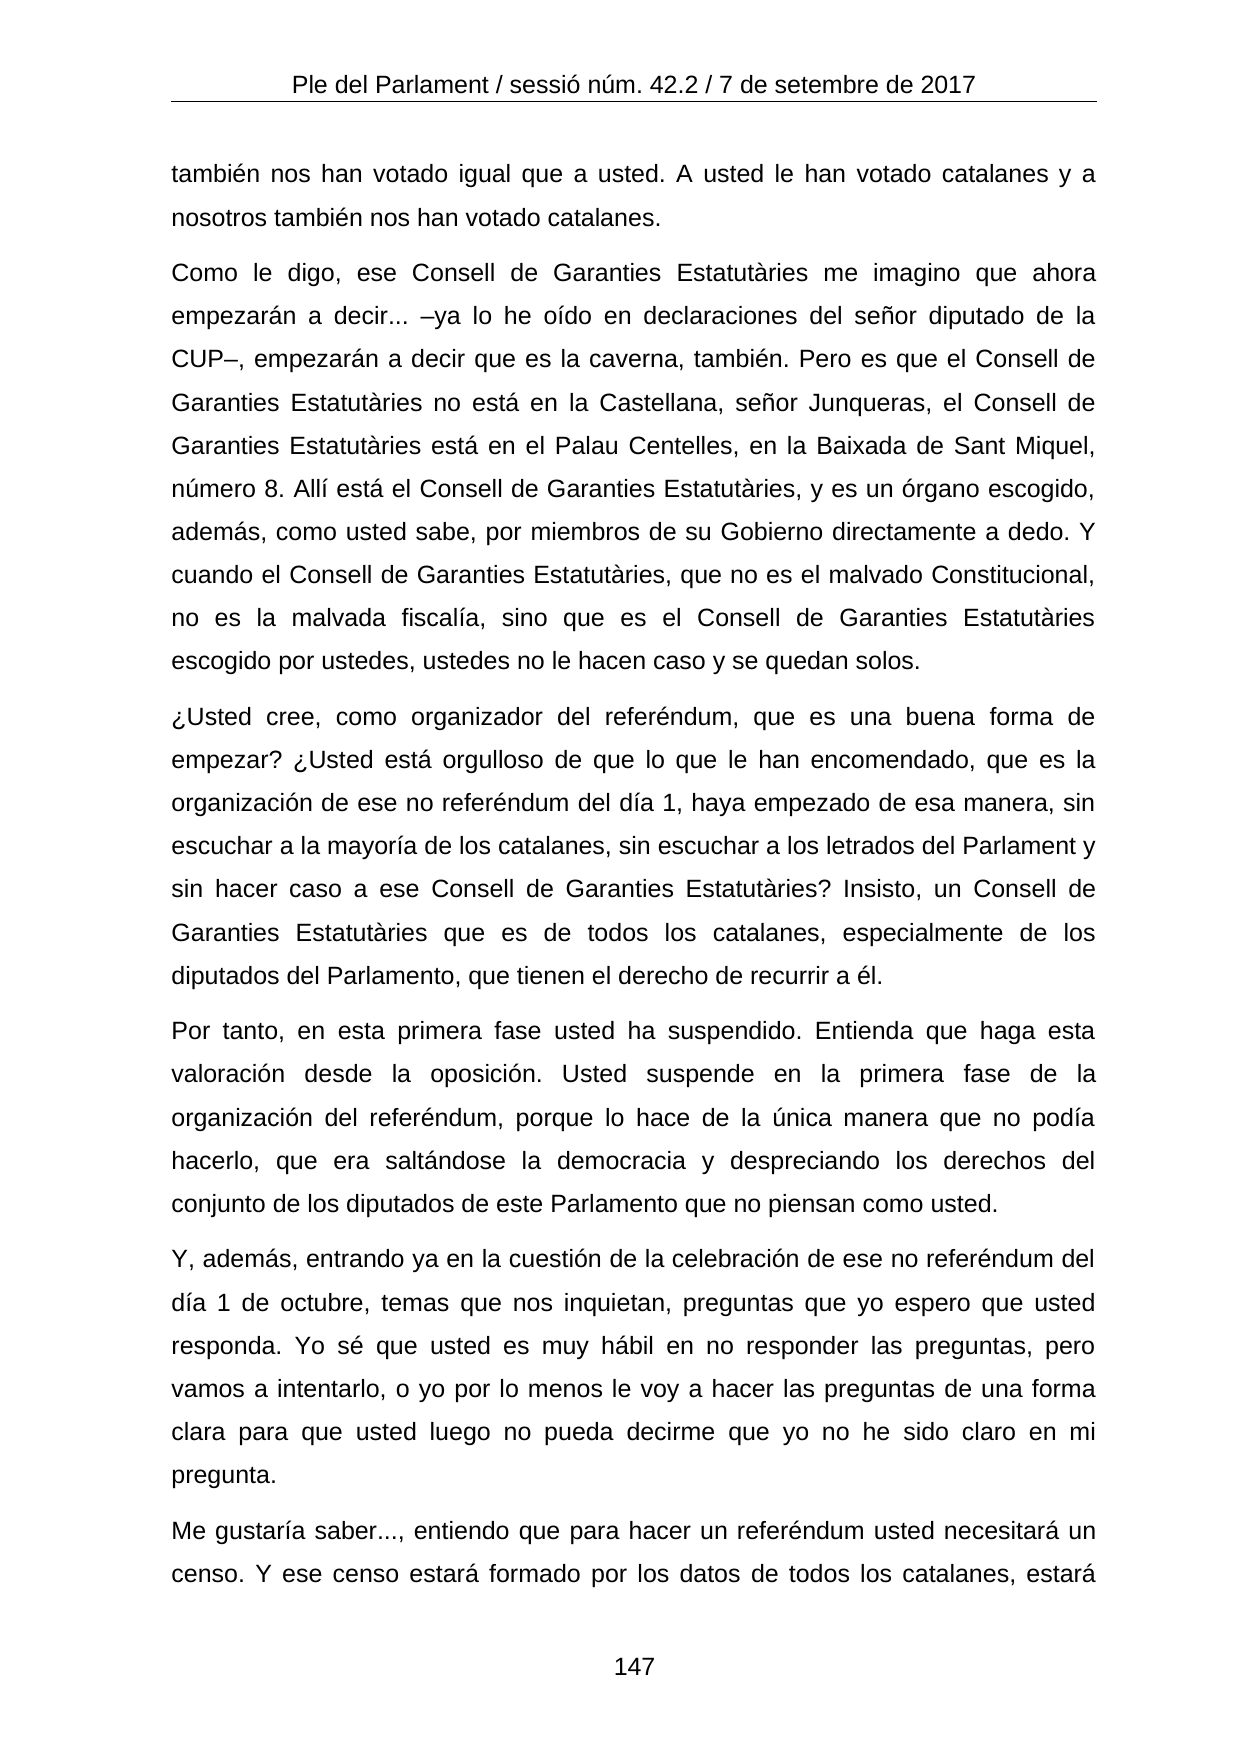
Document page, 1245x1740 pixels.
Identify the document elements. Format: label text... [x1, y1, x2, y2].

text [171, 159, 1097, 231]
text Y, además, entrando ya en la cuestión de la celebración de ese no referéndum del día 1 de octubre, temas que nos inquietan, preguntas que yo espero que usted responda. Yo sé que usted es muy hábil en no responder las preguntas, pero vamos a intentarlo, o yo por lo menos le voy a hacer las preguntas de una forma clara para que usted luego no pueda decirme que yo no he sido claro en mi pregunta. [171, 1244, 1097, 1489]
text Como le digo, ese Consell de Garanties Estatutàries me imagino que ahora empezarán a decir... –ya lo he oído en declaraciones del señor diputado de la CUP–, empezarán a decir que es la caverna, también. Pero es que el Consell de Garanties Estatutàries no está en la Castellana, señor Junqueras, el Consell de Garanties Estatutàries está en el Palau Centelles, en la Baixada de Sant Miquel, número 8. Allí está el Consell de Garanties Estatutàries, y es un órgano escogido, además, como usted sabe, por miembros de su Gobierno directamente a dedo. Y cuando el Consell de Garanties Estatutàries, que no es el malvado Constitucional, no es la malvada fiscalía, sino que es el Consell de Garanties Estatutàries escogido por ustedes, ustedes no le hacen caso y se quedan solos. [171, 258, 1097, 675]
text Por tanto, en esta primera fase usted ha suspendido. Entienda que haga esta valoración desde la oposición. Usted suspende en la primera fase de la organización del referéndum, porque lo hace de la única manera que no podía hacerlo, que era saltándose la democracia y despreciando los derechos del conjunto de los diputados de este Parlamento que no piensan como usted. [171, 1016, 1097, 1218]
text ¿Usted cree, como organizador del referéndum, que es una buena forma de empezar? ¿Usted está orgulloso de que lo que le han encomendado, que es la organización de ese no referéndum del día 1, haya empezado de esa manera, sin escuchar a la mayoría de los catalanes, sin escuchar a los letrados del Parlament y sin hacer caso a ese Consell de Garanties Estatutàries? Insisto, un Consell de Garanties Estatutàries que es de todos los catalanes, especialmente de los diputados del Parlamento, que tienen el derecho de recurrir a él. [171, 702, 1097, 989]
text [171, 1516, 1097, 1588]
